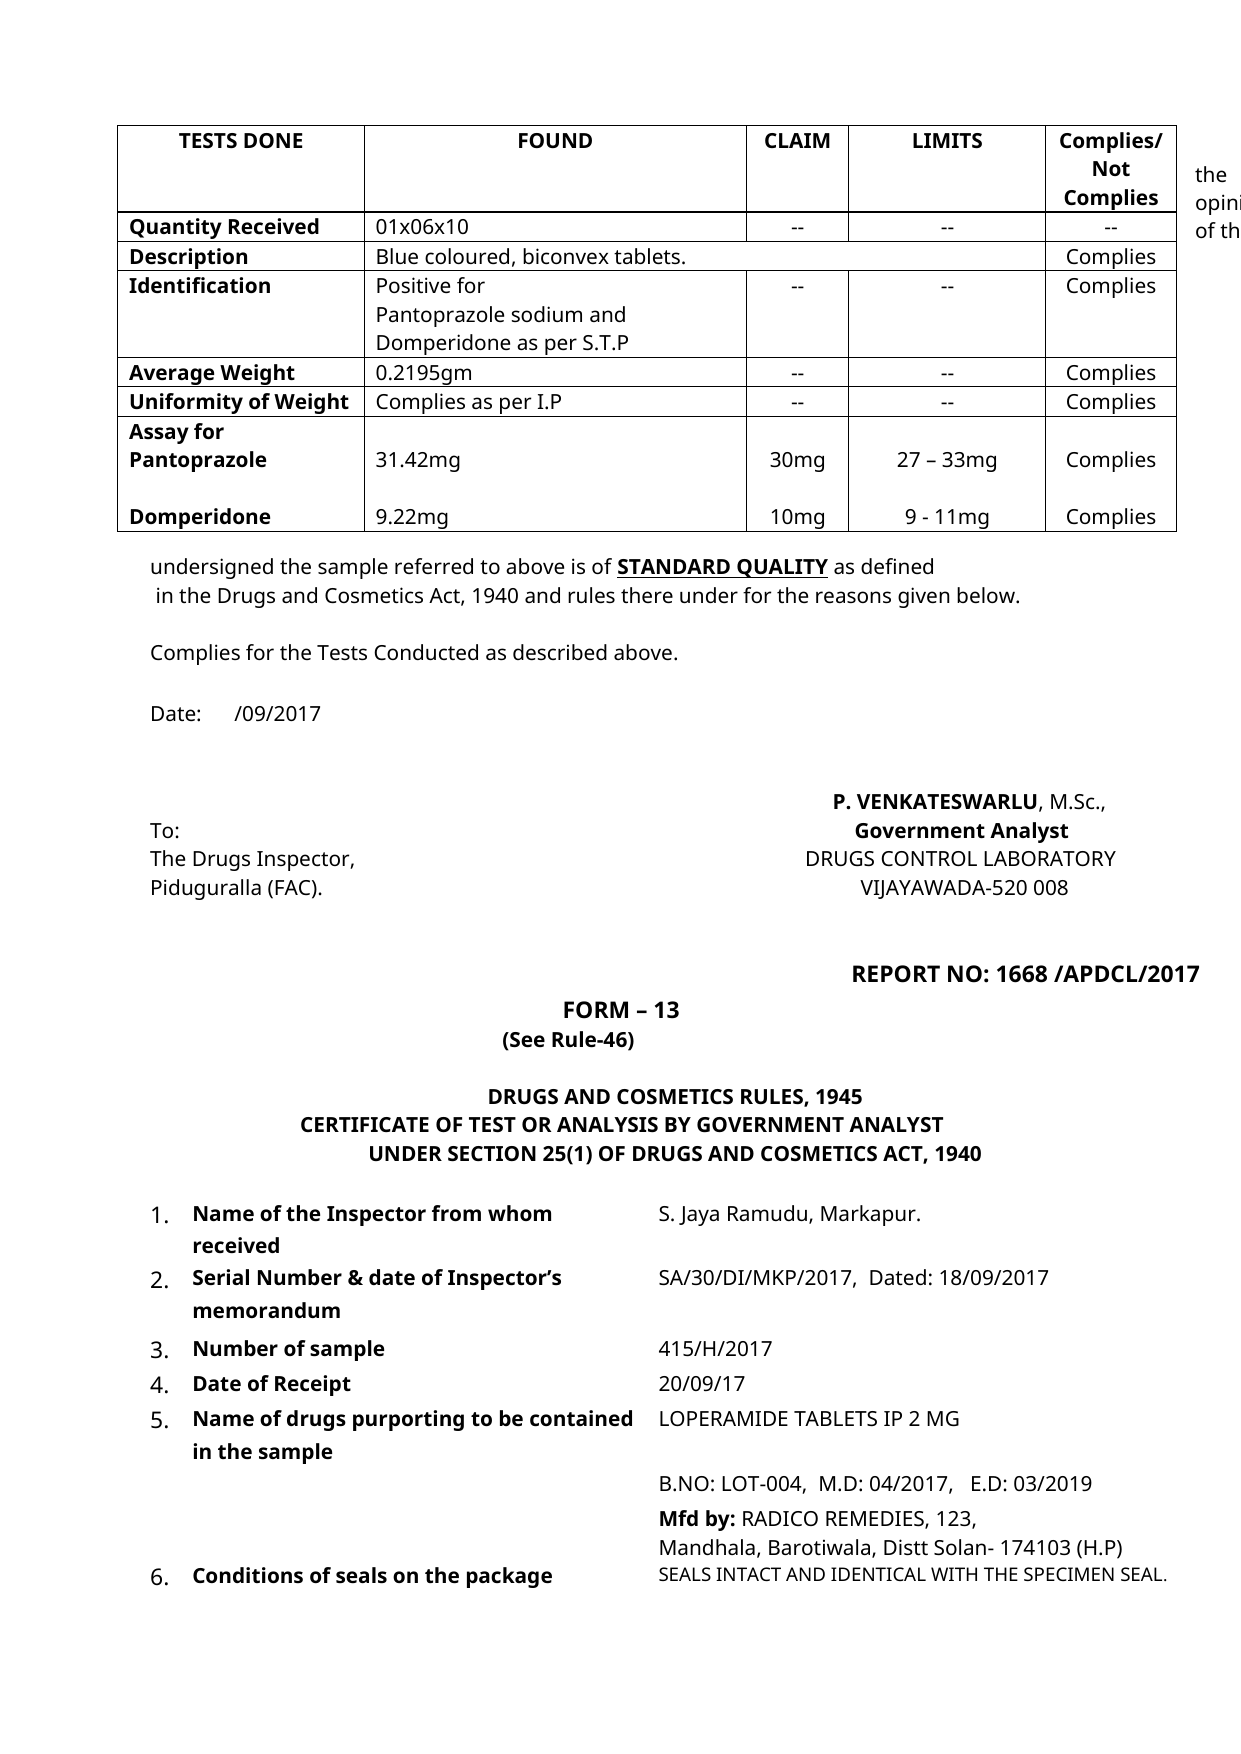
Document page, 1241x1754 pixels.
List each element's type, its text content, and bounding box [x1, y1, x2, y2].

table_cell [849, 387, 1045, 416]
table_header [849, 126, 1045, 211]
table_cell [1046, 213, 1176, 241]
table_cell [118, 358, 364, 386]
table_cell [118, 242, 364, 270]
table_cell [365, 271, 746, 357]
text (See Rule-46) [150, 1025, 1200, 1054]
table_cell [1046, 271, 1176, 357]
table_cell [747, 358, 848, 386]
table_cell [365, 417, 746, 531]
text To: Government Analyst [150, 816, 1200, 844]
text Date: /09/2017 [150, 699, 1240, 727]
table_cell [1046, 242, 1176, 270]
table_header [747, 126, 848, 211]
text P. VENKATESWARLU, M.Sc., [150, 787, 1200, 816]
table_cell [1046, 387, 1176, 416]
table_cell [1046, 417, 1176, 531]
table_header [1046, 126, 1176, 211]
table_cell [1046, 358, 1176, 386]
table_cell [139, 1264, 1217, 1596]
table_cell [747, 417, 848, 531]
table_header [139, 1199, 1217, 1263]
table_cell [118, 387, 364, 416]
text DRUGS AND COSMETICS RULES, 1945 [150, 1082, 1200, 1111]
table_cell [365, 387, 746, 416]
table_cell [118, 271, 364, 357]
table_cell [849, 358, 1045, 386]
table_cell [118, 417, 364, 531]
text Piduguralla (FAC). VIJAYAWADA-520 008 [150, 873, 1200, 901]
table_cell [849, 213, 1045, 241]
text The Drugs Inspector, DRUGS CONTROL LABORATORY [150, 844, 1200, 873]
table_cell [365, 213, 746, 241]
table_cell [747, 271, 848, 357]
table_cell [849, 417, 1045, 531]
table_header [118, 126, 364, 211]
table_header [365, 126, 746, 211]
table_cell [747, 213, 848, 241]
text In the opinion of the undersigned the sample referred to above is of STANDARD QUALITY as defined [150, 131, 1240, 581]
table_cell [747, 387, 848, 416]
text UNDER SECTION 25(1) OF DRUGS AND COSMETICS ACT, 1940 [150, 1139, 1200, 1167]
text REPORT NO: 1668 /APDCL/2017 [150, 958, 1200, 989]
text Complies for the Tests Conducted as described above. [150, 638, 1240, 666]
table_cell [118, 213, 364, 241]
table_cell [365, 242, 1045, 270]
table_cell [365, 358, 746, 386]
text CERTIFICATE OF TEST OR ANALYSIS BY GOVERNMENT ANALYST [225, 1111, 1200, 1139]
text FORM – 13 [525, 994, 1200, 1025]
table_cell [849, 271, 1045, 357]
text in the Drugs and Cosmetics Act, 1940 and rules there under for the reasons given below. [150, 581, 1240, 609]
